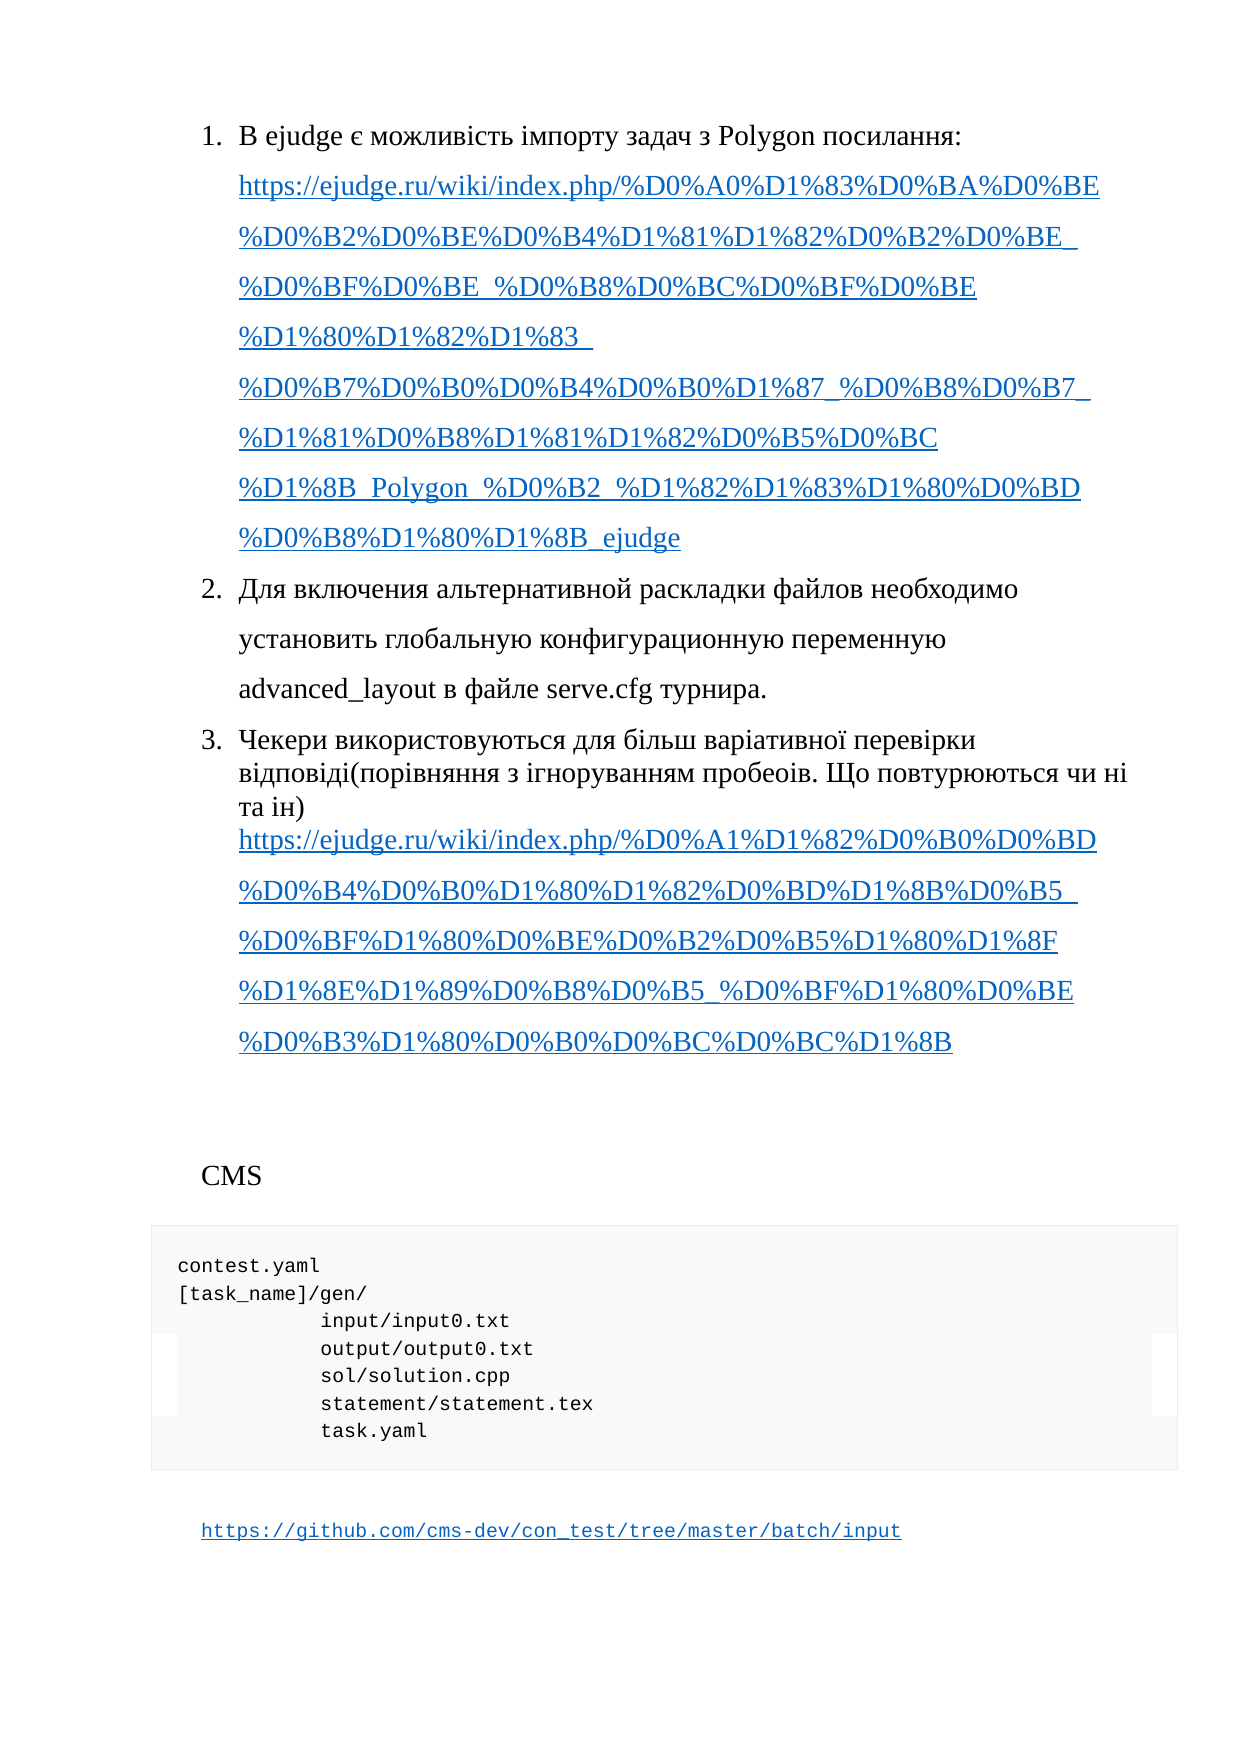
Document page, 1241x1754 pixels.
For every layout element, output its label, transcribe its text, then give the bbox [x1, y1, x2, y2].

list В ejudge є можливість імпорту задач з Polygon посилання: https://ejudge.ru/wiki/index.php/%D0%A0%D1%83%D0%BA%D0%BE%D0%B2%D0%BE%D0%B4%D1%81%D1%82%D0%B2%D0%BE_%D0%BF%D0%BE_%D0%B8%D0%BC%D0%BF%D0%BE%D1%80%D1%82%D1%83_%D0%B7%D0%B0%D0%B4%D0%B0%D1%87_%D0%B8%D0%B7_%D1%81%D0%B8%D1%81%D1%82%D0%B5%D0%BC%D1%8B_Polygon_%D0%B2_%D1%82%D1%83%D1%80%D0%BD%D0%B8%D1%80%D1%8B_ejudge [201, 118, 1152, 554]
list https://ejudge.ru/wiki/index.php/%D0%A1%D1%82%D0%B0%D0%BD%D0%B4%D0%B0%D1%80%D1%82%D0%BD%D1%8B%D0%B5_%D0%BF%D1%80%D0%BE%D0%B2%D0%B5%D1%80%D1%8F%D1%8E%D1%89%D0%B8%D0%B5_%D0%BF%D1%80%D0%BE%D0%B3%D1%80%D0%B0%D0%BC%D0%BC%D1%8B [238, 822, 1152, 1057]
list Для включения альтернативной раскладки файлов необходимо установить глобальную конфигурационную переменную advanced_layout в файле serve.cfg турнира. [201, 571, 1152, 705]
text sol/solution.cpp [177, 1361, 1152, 1389]
text output/output0.txt [177, 1334, 1152, 1361]
text contest.yaml [task_name]/gen/ input/input0.txt [152, 1226, 1177, 1334]
list Чекери використовуються для більш варіативної перевірки відповіді(порівняння з ігноруванням пробеоів. Що повтурюються чи ні та ін) [201, 722, 1152, 822]
text https://github.com/cms-dev/con_test/tree/master/batch/input [177, 1521, 1152, 1543]
text task.yaml [152, 1390, 1177, 1469]
text CMS [177, 1158, 1152, 1191]
